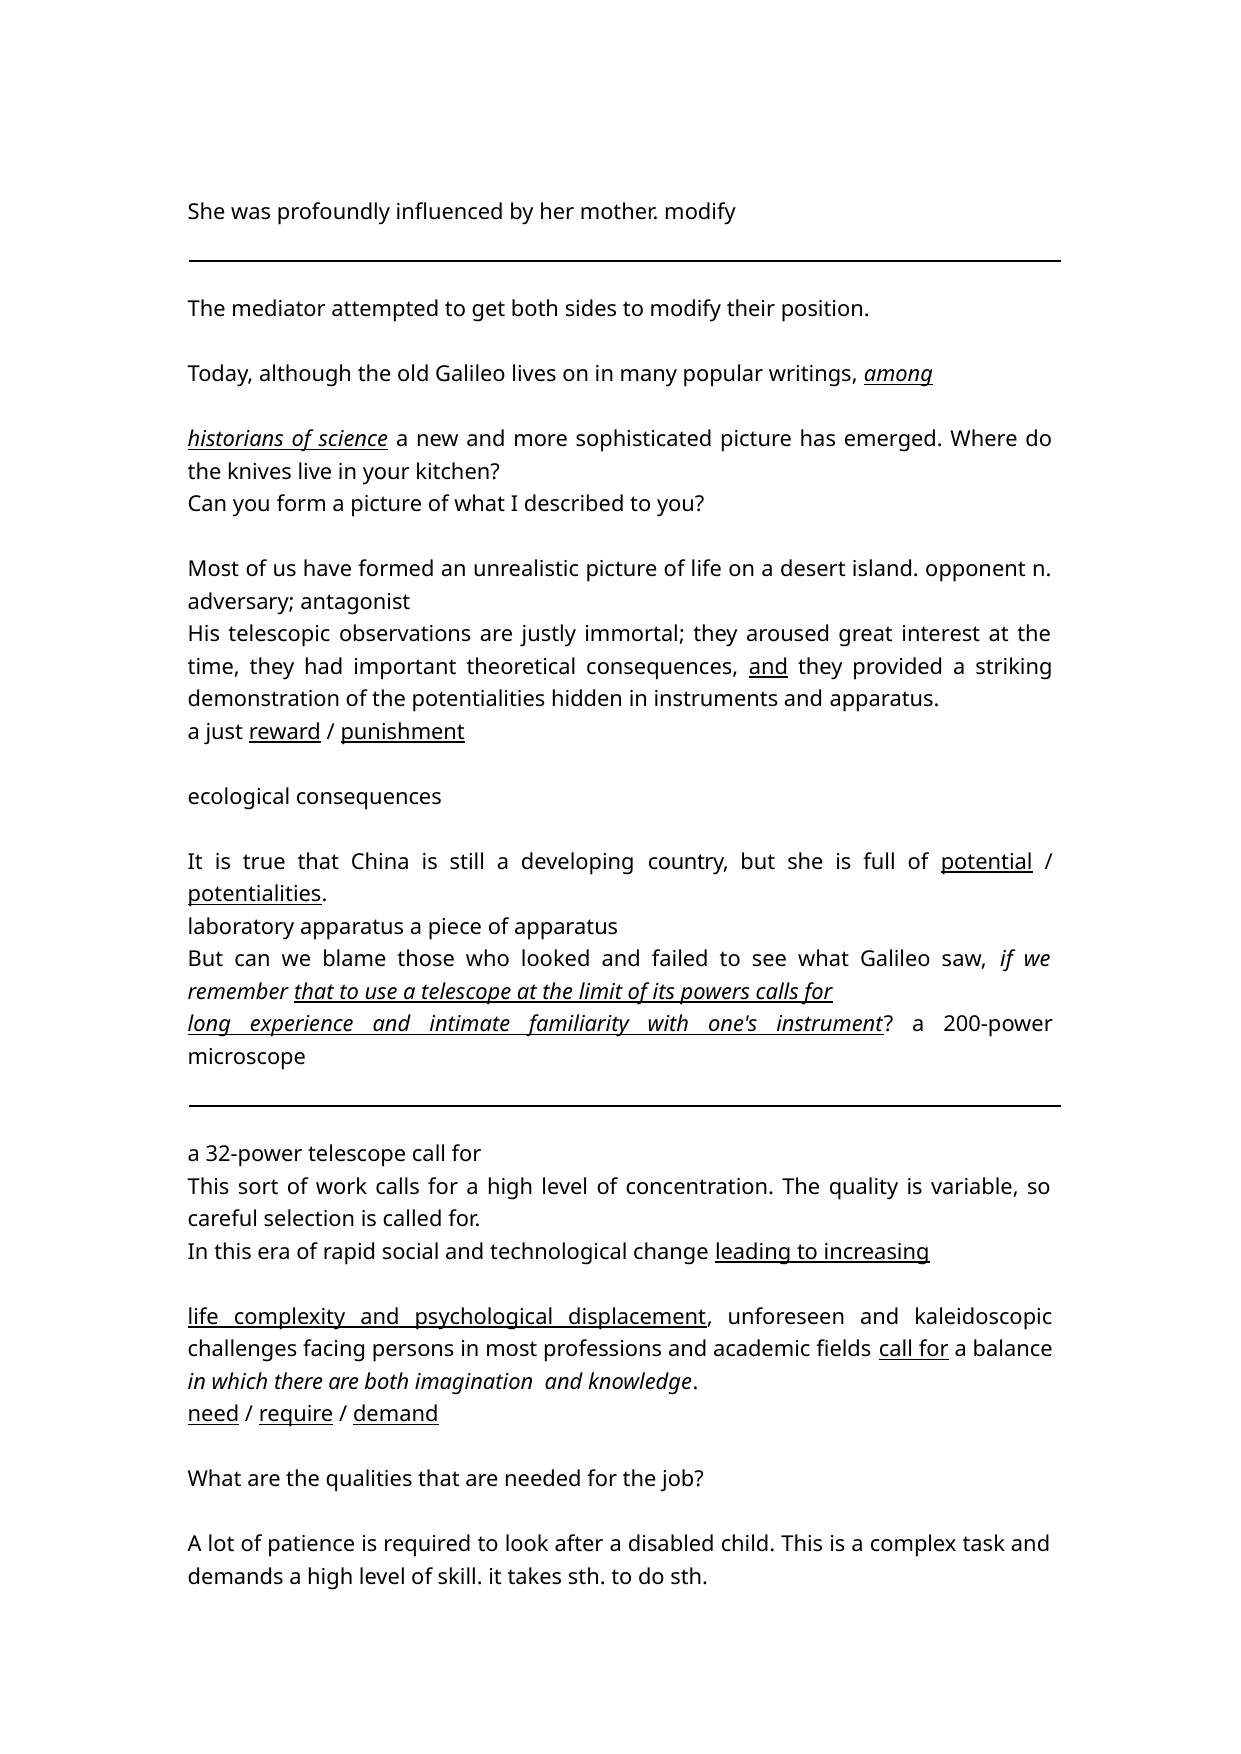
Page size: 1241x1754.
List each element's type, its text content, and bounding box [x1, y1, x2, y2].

text long experience and intimate familiarity with one's instrument? a 200-power microscope [187, 1007, 1053, 1072]
text Today, although the old Galileo lives on in many popular writings, among [187, 357, 1053, 389]
text a just reward / punishment [187, 714, 1053, 747]
text His telescopic observations are justly immortal; they aroused great interest at the time, they had important theoretical consequences, and they provided a striking demonstration of the potentialities hidden in instruments and apparatus. [187, 617, 1053, 714]
text Most of us have formed an unrealistic picture of life on a desert island. opponent n. adversary; antagonist [187, 552, 1053, 617]
text Can you form a picture of what I described to you? [187, 487, 1053, 519]
text It is true that China is still a developing country, but she is full of potential / potentialities. [187, 844, 1053, 909]
text ecological consequences [187, 779, 1053, 812]
text need / require / demand [187, 1397, 1053, 1429]
text In this era of rapid social and technological change leading to increasing [187, 1234, 1053, 1267]
text laboratory apparatus a piece of apparatus [187, 909, 1053, 942]
text She was profoundly influenced by her mother. modify [187, 194, 1053, 227]
text historians of science a new and more sophisticated picture has emerged. Where do the knives live in your kitchen? [187, 422, 1053, 487]
text The mediator attempted to get both sides to modify their position. [187, 292, 1053, 324]
text a 32-power telescope call for [187, 1137, 1053, 1169]
text But can we blame those who looked and failed to see what Galileo saw, if we remember that to use a telescope at the limit of its powers calls for [187, 942, 1053, 1007]
text A lot of patience is required to look after a disabled child. This is a complex task and demands a high level of skill. it takes sth. to do sth. [187, 1527, 1053, 1592]
text life complexity and psychological displacement, unforeseen and kaleidoscopic challenges facing persons in most professions and academic fields call for a balance in which there are both imagination and knowledge. [187, 1299, 1053, 1397]
text What are the qualities that are needed for the job? [187, 1462, 1053, 1494]
text This sort of work calls for a high level of concentration. The quality is variable, so careful selection is called for. [187, 1169, 1053, 1234]
